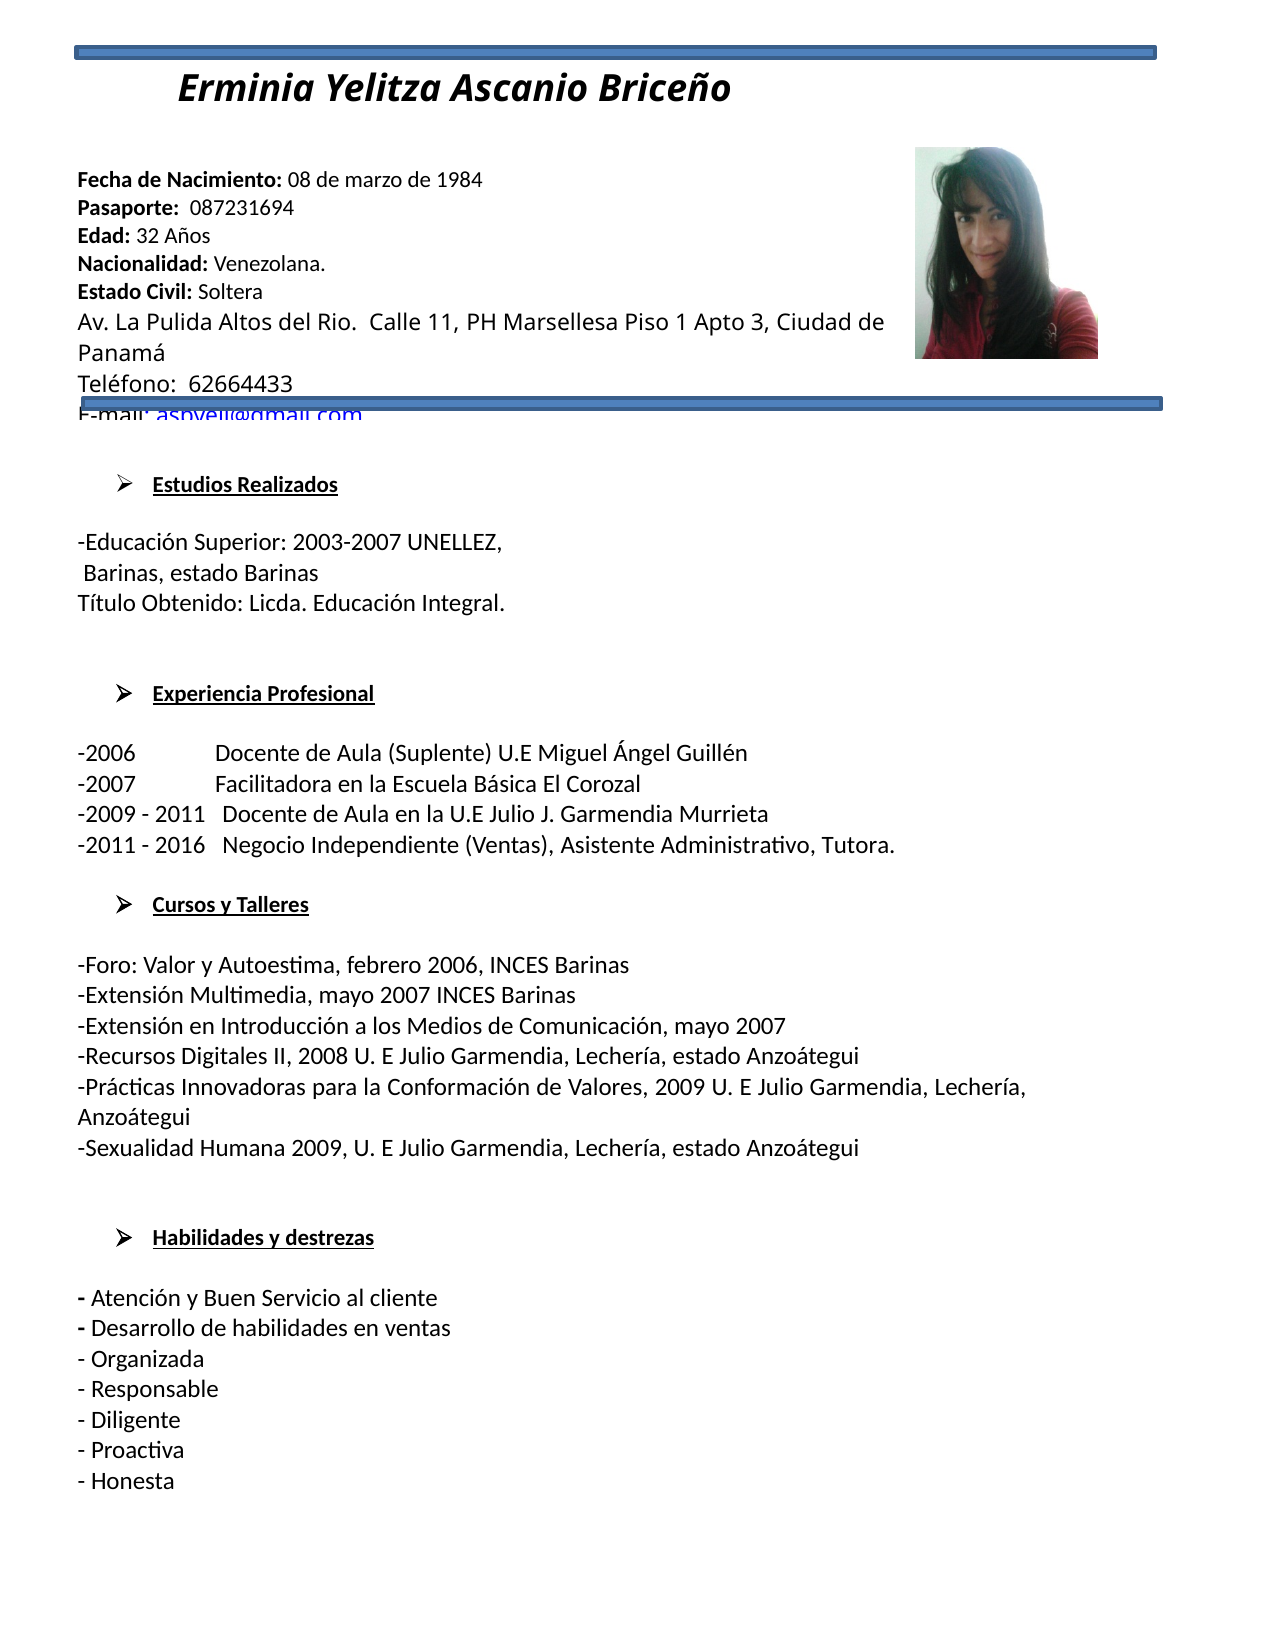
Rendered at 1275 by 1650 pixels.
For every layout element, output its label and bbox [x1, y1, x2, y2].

picture [915, 147, 1098, 359]
